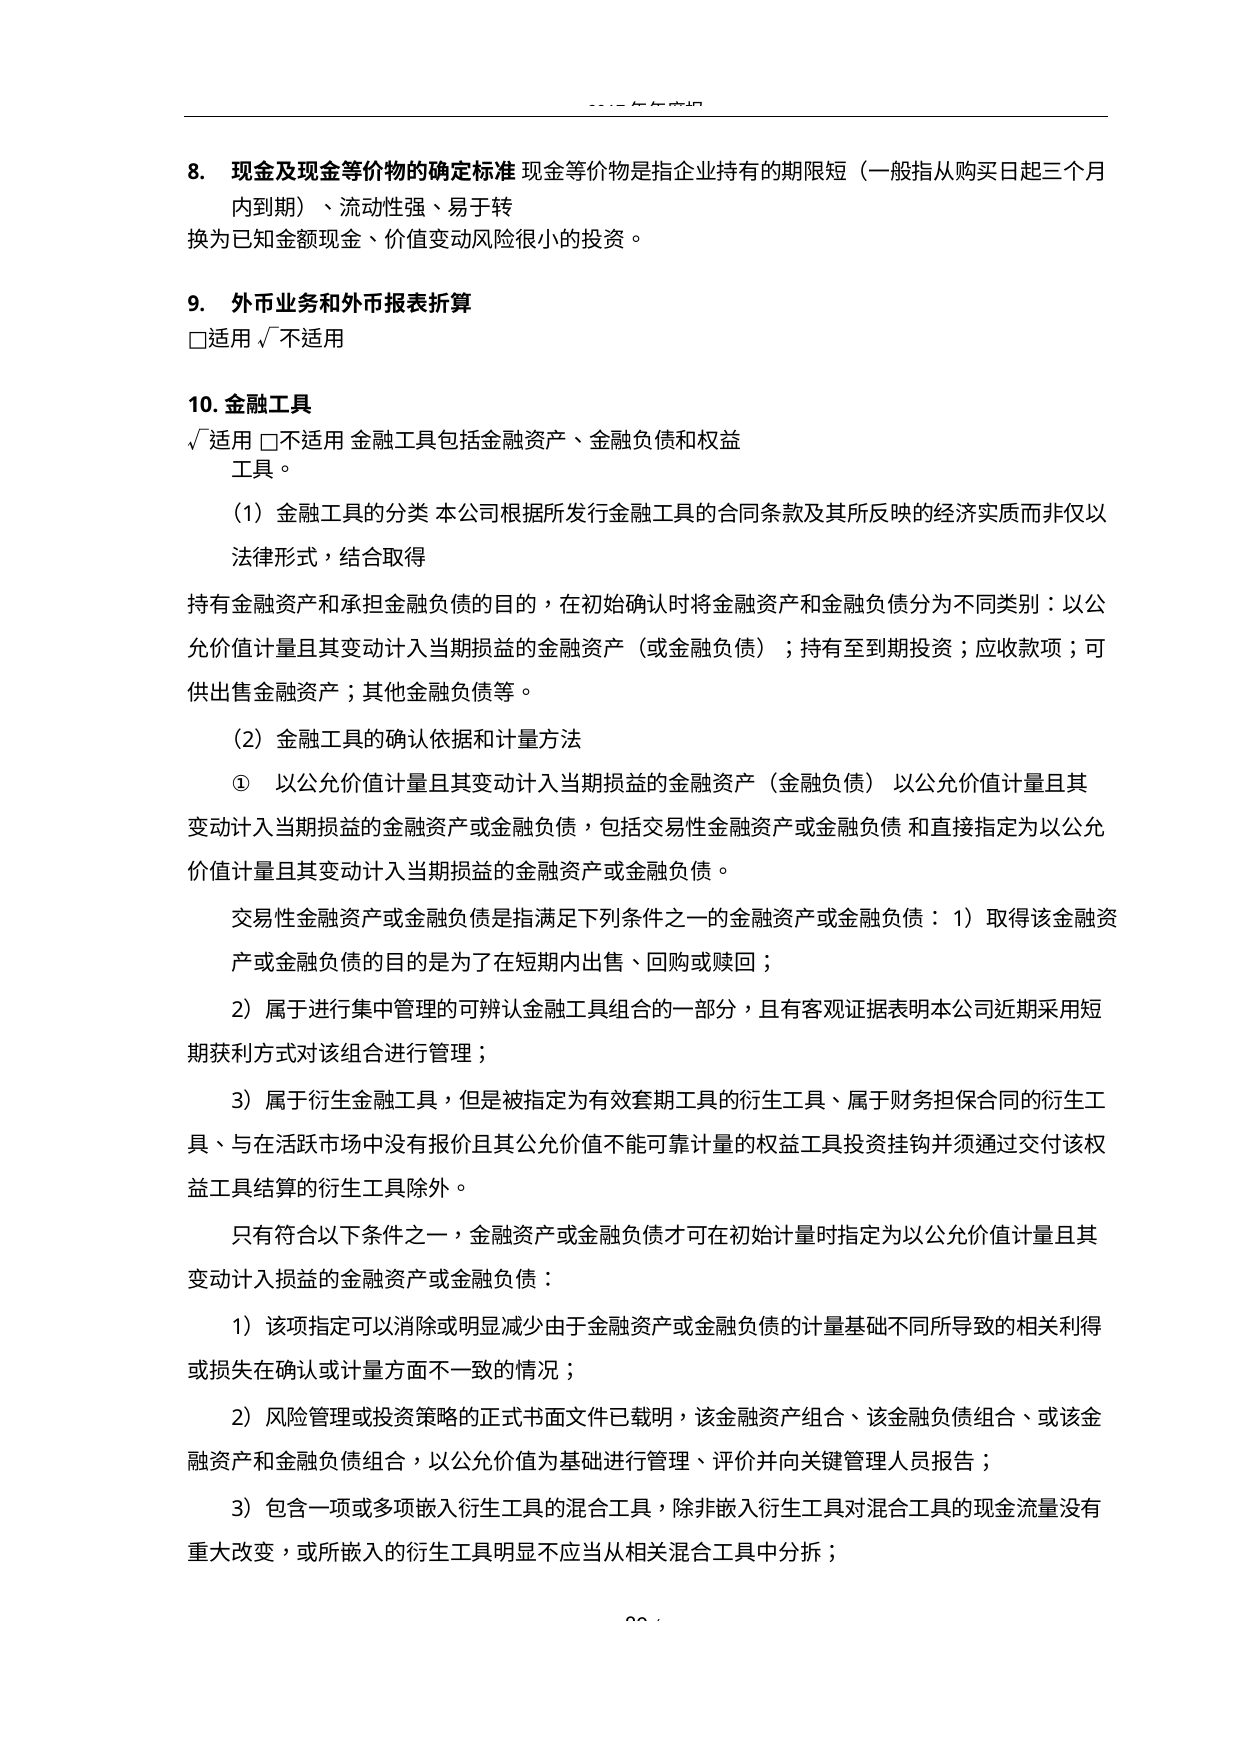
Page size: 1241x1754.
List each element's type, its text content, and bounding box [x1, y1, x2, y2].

text 换为已知金额现金、价值变动风险很小的投资。 [187, 228, 1121, 252]
text 3）属于衍生金融工具，但是被指定为有效套期工具的衍生工具、属于财务担保合同的衍生工 具、与在活跃市场中没有报价且其公允价值不能可靠计量的权益工具投资挂钩并须通过交付该权 益工具结算的衍生工具除外。 [187, 1085, 1108, 1202]
text 8. 现金及现金等价物的确定标准 现金等价物是指企业持有的期限短（一般指从购买日起三个月内到期）、流动性强、易于转 [187, 156, 1107, 222]
text 只有符合以下条件之一，金融资产或金融负债才可在初始计量时指定为以公允价值计量且其 变动计入损益的金融资产或金融负债： [187, 1220, 1121, 1294]
text 持有金融资产和承担金融负债的目的，在初始确认时将金融资产和金融负债分为不同类别：以公 允价值计量且其变动计入当期损益的金融资产（或金融负债）；持有至到期投资；应收款项；可 供出售金融资产；其他金融负债等。 [187, 589, 1107, 707]
text 交易性金融资产或金融负债是指满足下列条件之一的金融资产或金融负债： 1）取得该金融资产或金融负债的目的是为了在短期内出售、回购或赎回； [231, 903, 1121, 977]
text 1）该项指定可以消除或明显减少由于金融资产或金融负债的计量基础不同所导致的相关利得 或损失在确认或计量方面不一致的情况； [187, 1311, 1121, 1384]
text 2）属于进行集中管理的可辨认金融工具组合的一部分，且有客观证据表明本公司近期采用短 期获利方式对该组合进行管理； [187, 994, 1121, 1068]
text □适用 √不适用 [187, 323, 1121, 353]
subtitle 9. 外币业务和外币报表折算 [187, 288, 1121, 317]
text 2）风险管理或投资策略的正式书面文件已载明，该金融资产组合、该金融负债组合、或该金 融资产和金融负债组合，以公允价值为基础进行管理、评价并向关键管理人员报告； [187, 1402, 1121, 1475]
text （2）金融工具的确认依据和计量方法 [220, 724, 1121, 754]
text （1）金融工具的分类 本公司根据所发行金融工具的合同条款及其所反映的经济实质而非仅以法律形式，结合取得 [220, 498, 1121, 572]
subtitle 10. 金融工具 [187, 389, 1121, 419]
text √适用 □不适用 金融工具包括金融资产、金融负债和权益工具。 [187, 425, 760, 484]
text 3）包含一项或多项嵌入衍生工具的混合工具，除非嵌入衍生工具对混合工具的现金流量没有 重大改变，或所嵌入的衍生工具明显不应当从相关混合工具中分拆； [187, 1493, 1121, 1566]
text ① 以公允价值计量且其变动计入当期损益的金融资产（金融负债） 以公允价值计量且其变动计入当期损益的金融资产或金融负债，包括交易性金融资产或金融负债 和直接指定为以公允价值计量且其变动计入当期损益的金融资产或金融负债。 [187, 768, 1107, 886]
